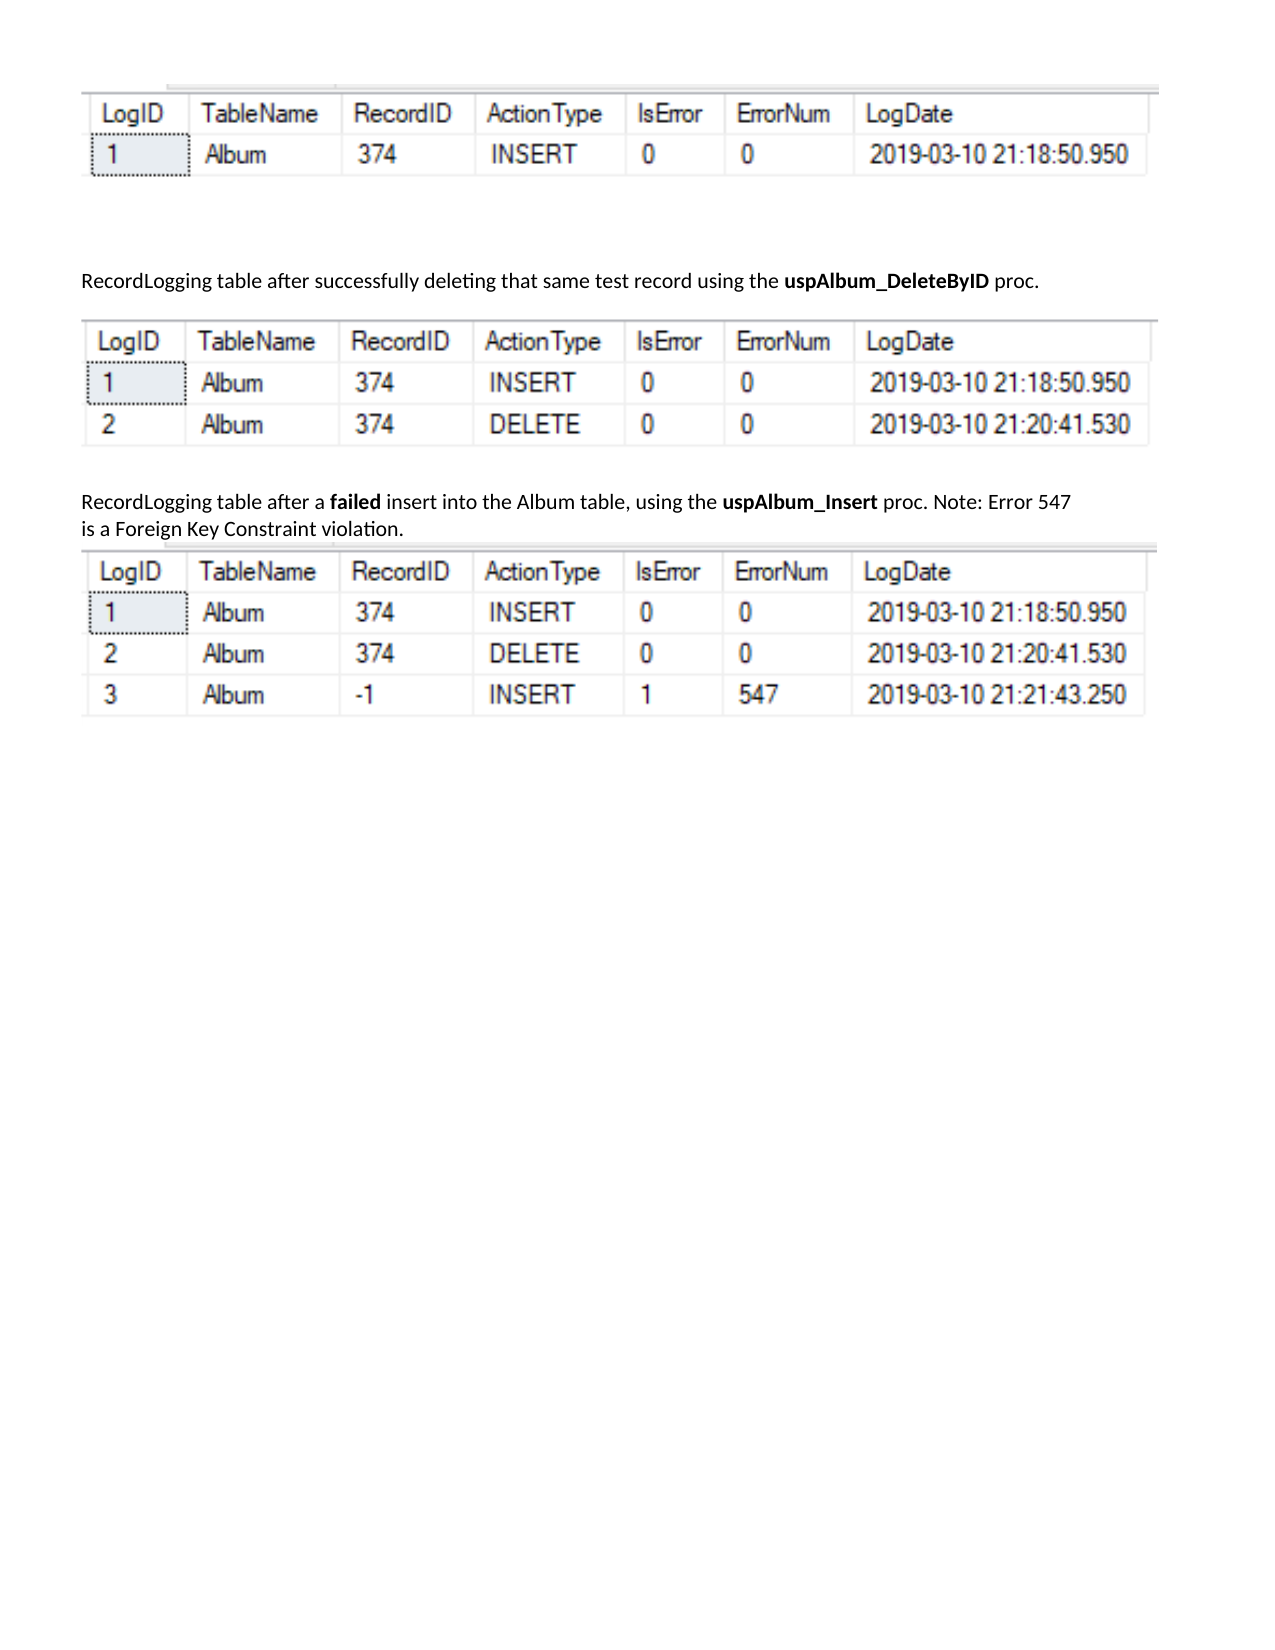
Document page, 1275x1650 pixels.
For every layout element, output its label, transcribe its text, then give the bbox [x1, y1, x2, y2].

text RecordLogging table after a failed insert into the Album table, using the uspAlbum_Insert proc. Note: Error 547 is a Foreign Key Constraint violation. [81, 488, 1077, 541]
text RecordLogging table after successfully deleting that same test record using the uspAlbum_DeleteByID proc. [81, 268, 1098, 294]
picture [81, 84, 1159, 192]
picture [81, 542, 1157, 726]
picture [81, 318, 1159, 456]
